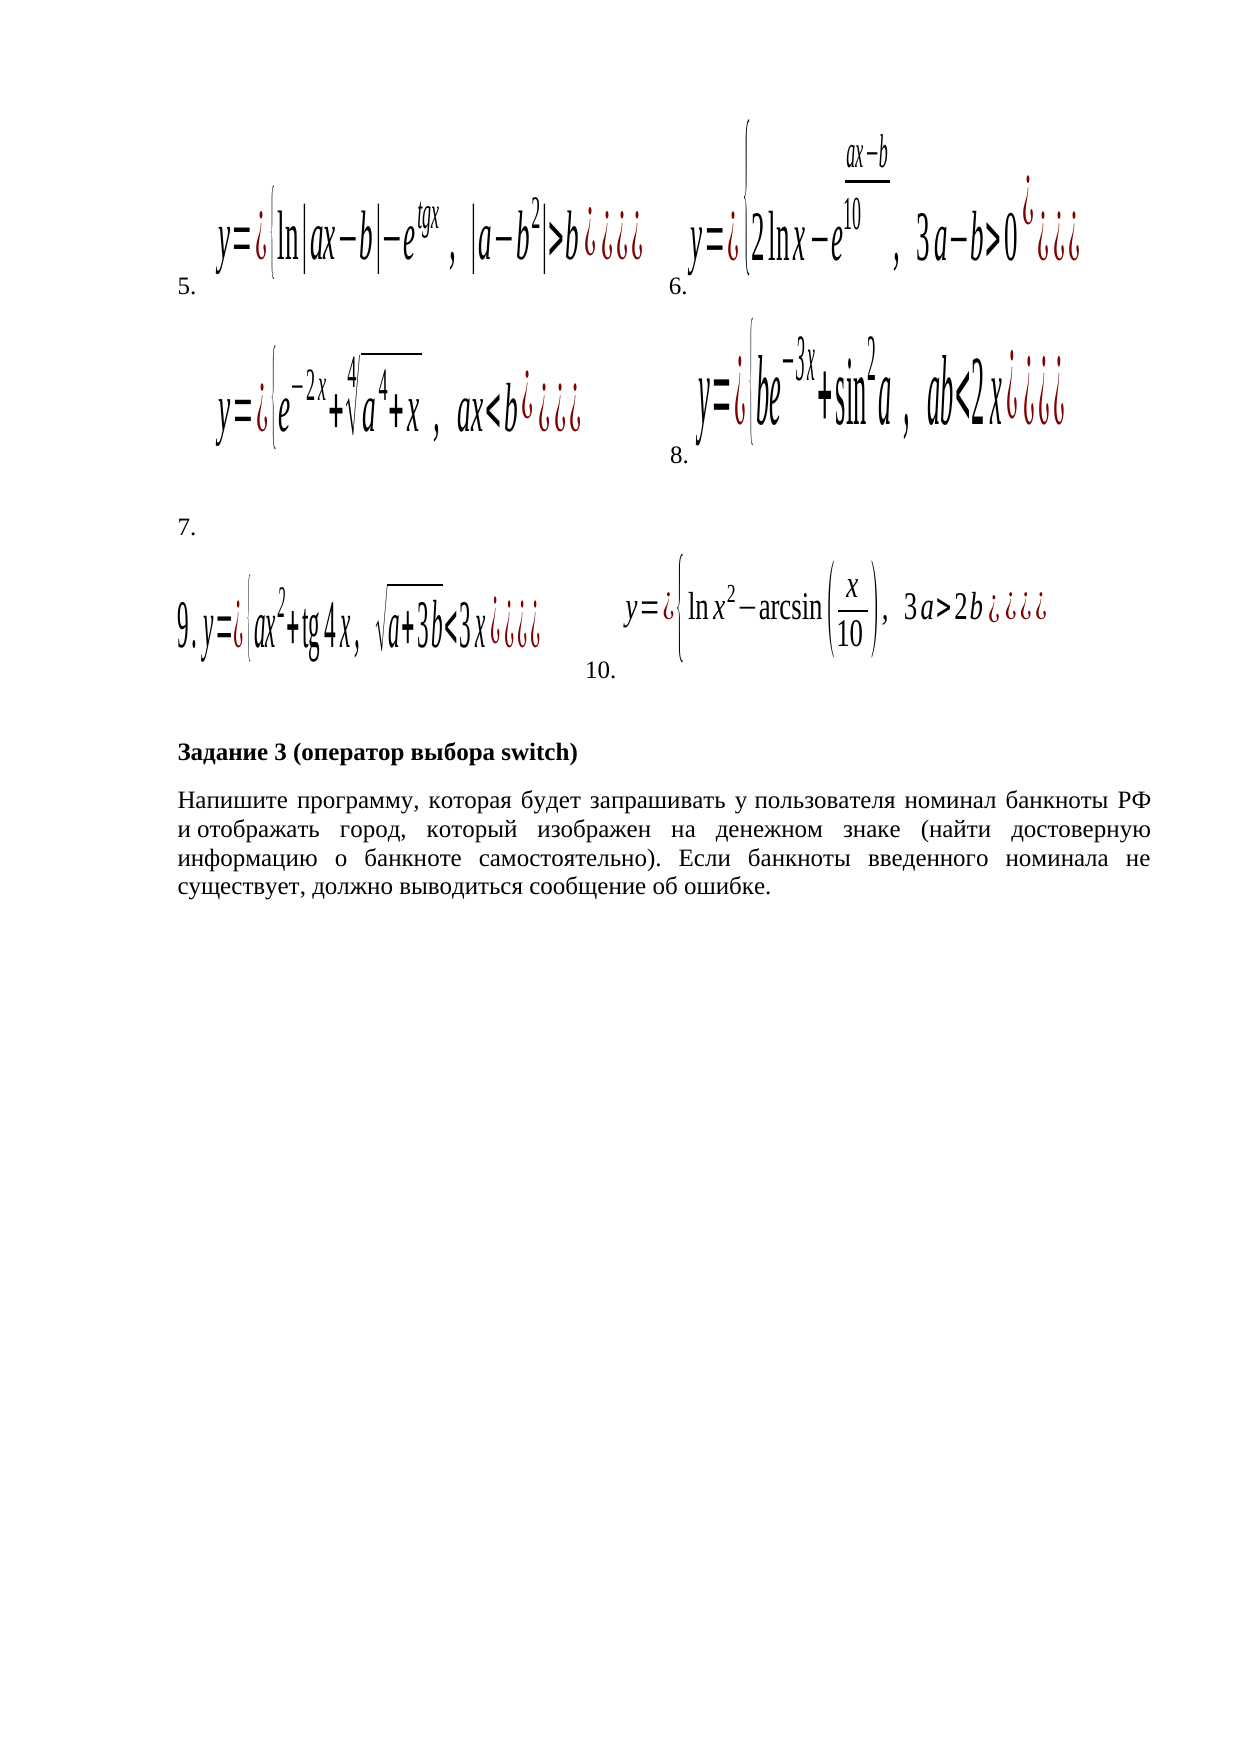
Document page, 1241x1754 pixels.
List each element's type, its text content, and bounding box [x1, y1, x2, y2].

text 10. [177, 553, 1152, 684]
text 7. 8. [177, 312, 1152, 541]
text Напишите программу, которая будет запрашивать у пользователя номинал банкноты РФ и отображать город, который изображен на денежном знаке (найти достоверную информацию о банкноте самостоятельно). Если банкноты введенного номинала не существует, должно выводиться сообщение об ошибке. [177, 785, 1152, 900]
text 5. 6. [177, 118, 1152, 300]
text Задание 3 (оператор выбора switch) [177, 737, 1152, 766]
